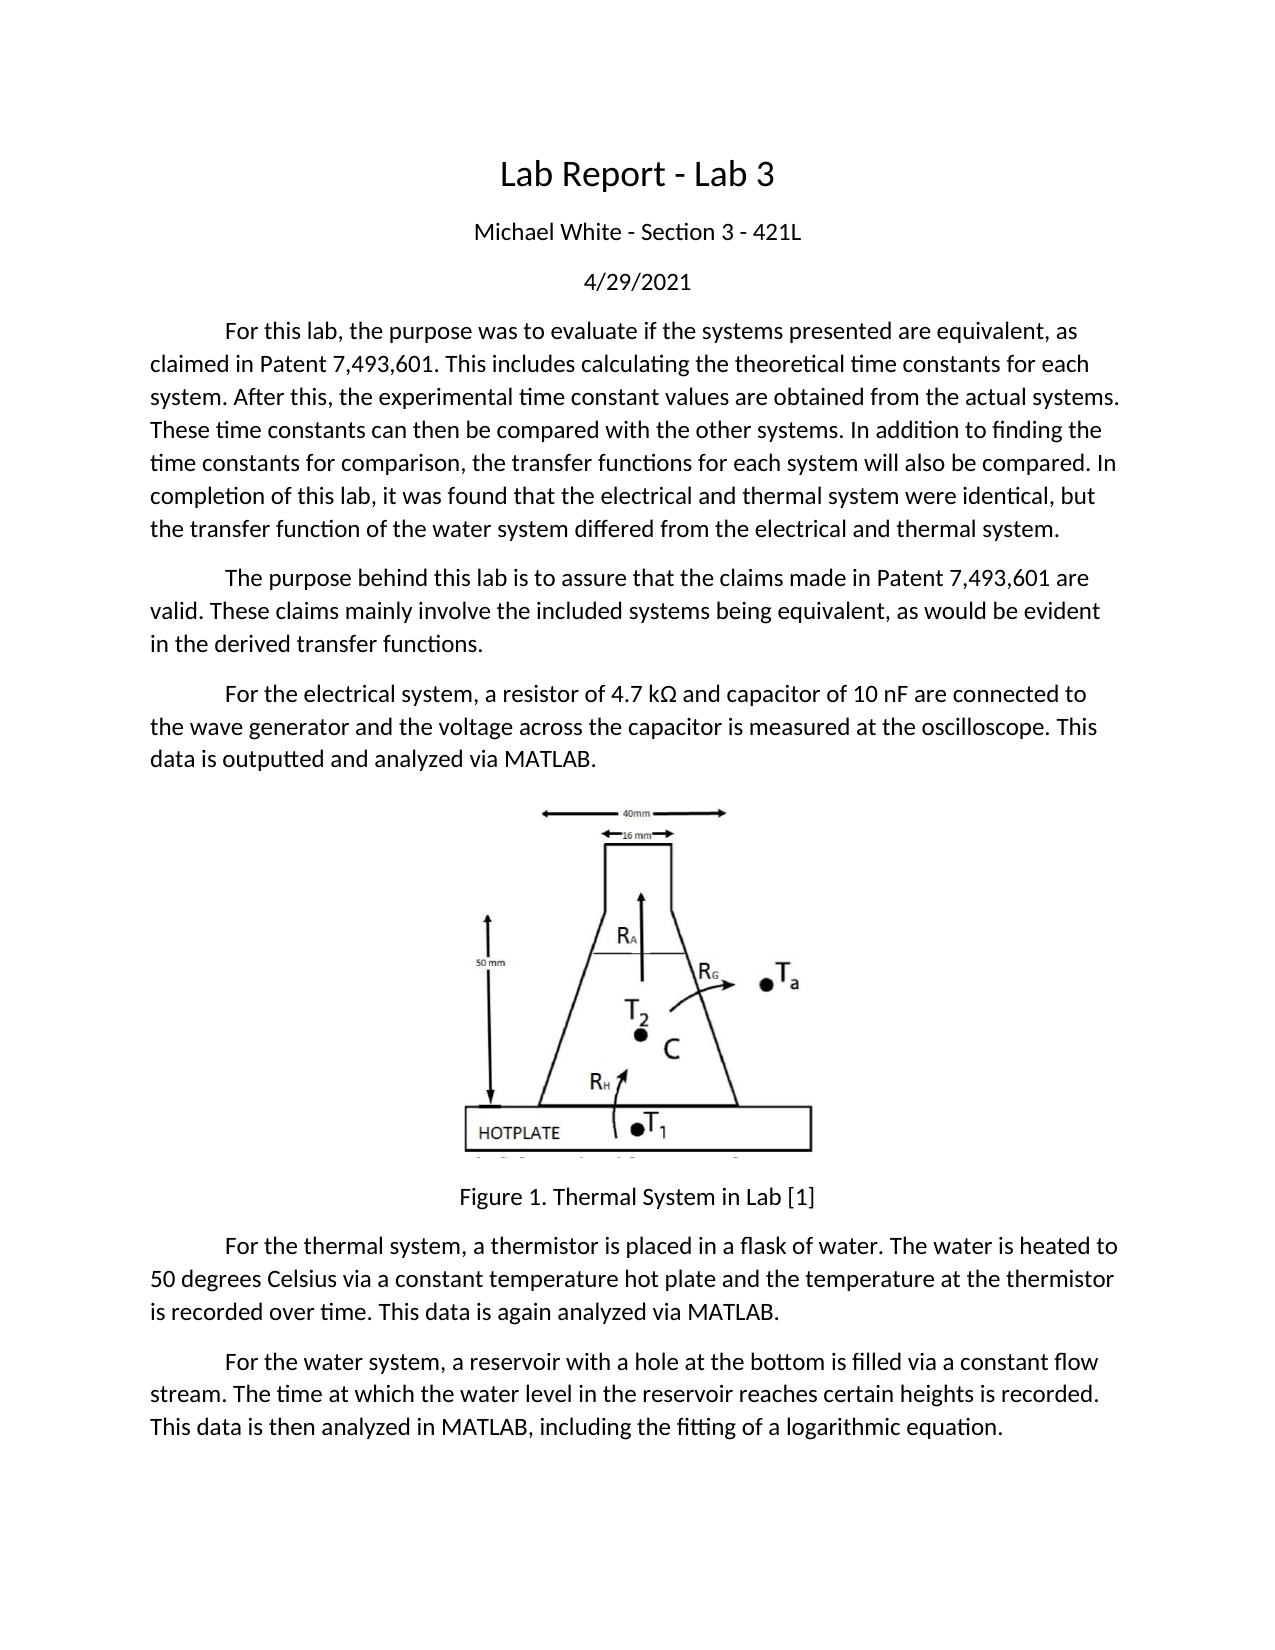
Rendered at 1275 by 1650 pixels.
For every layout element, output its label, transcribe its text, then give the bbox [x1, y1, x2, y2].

text For the thermal system, a thermistor is placed in a flask of water. The water is heated to 50 degrees Celsius via a constant temperature hot plate and the temperature at the thermistor is recorded over time. This data is again analyzed via MATLAB. [150, 1230, 1125, 1327]
picture [445, 793, 830, 1162]
text 4/29/2021 [150, 266, 1125, 296]
text Lab Report - Lab 3 [150, 150, 1125, 196]
text For the electrical system, a resistor of 4.7 kΩ and capacitor of 10 nF are connected to the wave generator and the voltage across the capacitor is measured at the oscilloscope. This data is outputted and analyzed via MATLAB. [150, 678, 1125, 774]
text For this lab, the purpose was to evaluate if the systems presented are equivalent, as claimed in Patent 7,493,601. This includes calculating the theoretical time constants for each system. After this, the experimental time constant values are obtained from the actual systems. These time constants can then be compared with the other systems. In addition to finding the time constants for comparison, the transfer functions for each system will also be compared. In completion of this lab, it was found that the electrical and thermal system were identical, but the transfer function of the water system differed from the electrical and thermal system. [150, 315, 1125, 543]
text For the water system, a reservoir with a hole at the bottom is filled via a constant flow stream. The time at which the water level in the reservoir reaches certain heights is recorded. This data is then analyzed in MATLAB, including the fitting of a logarithmic equation. [150, 1346, 1125, 1442]
text Michael White - Section 3 - 421L [150, 216, 1125, 247]
text The purpose behind this lab is to assure that the claims made in Patent 7,493,601 are valid. These claims mainly involve the included systems being equivalent, as would be evident in the derived transfer functions. [150, 562, 1125, 659]
text Figure 1. Thermal System in Lab [1] [150, 1181, 1125, 1211]
